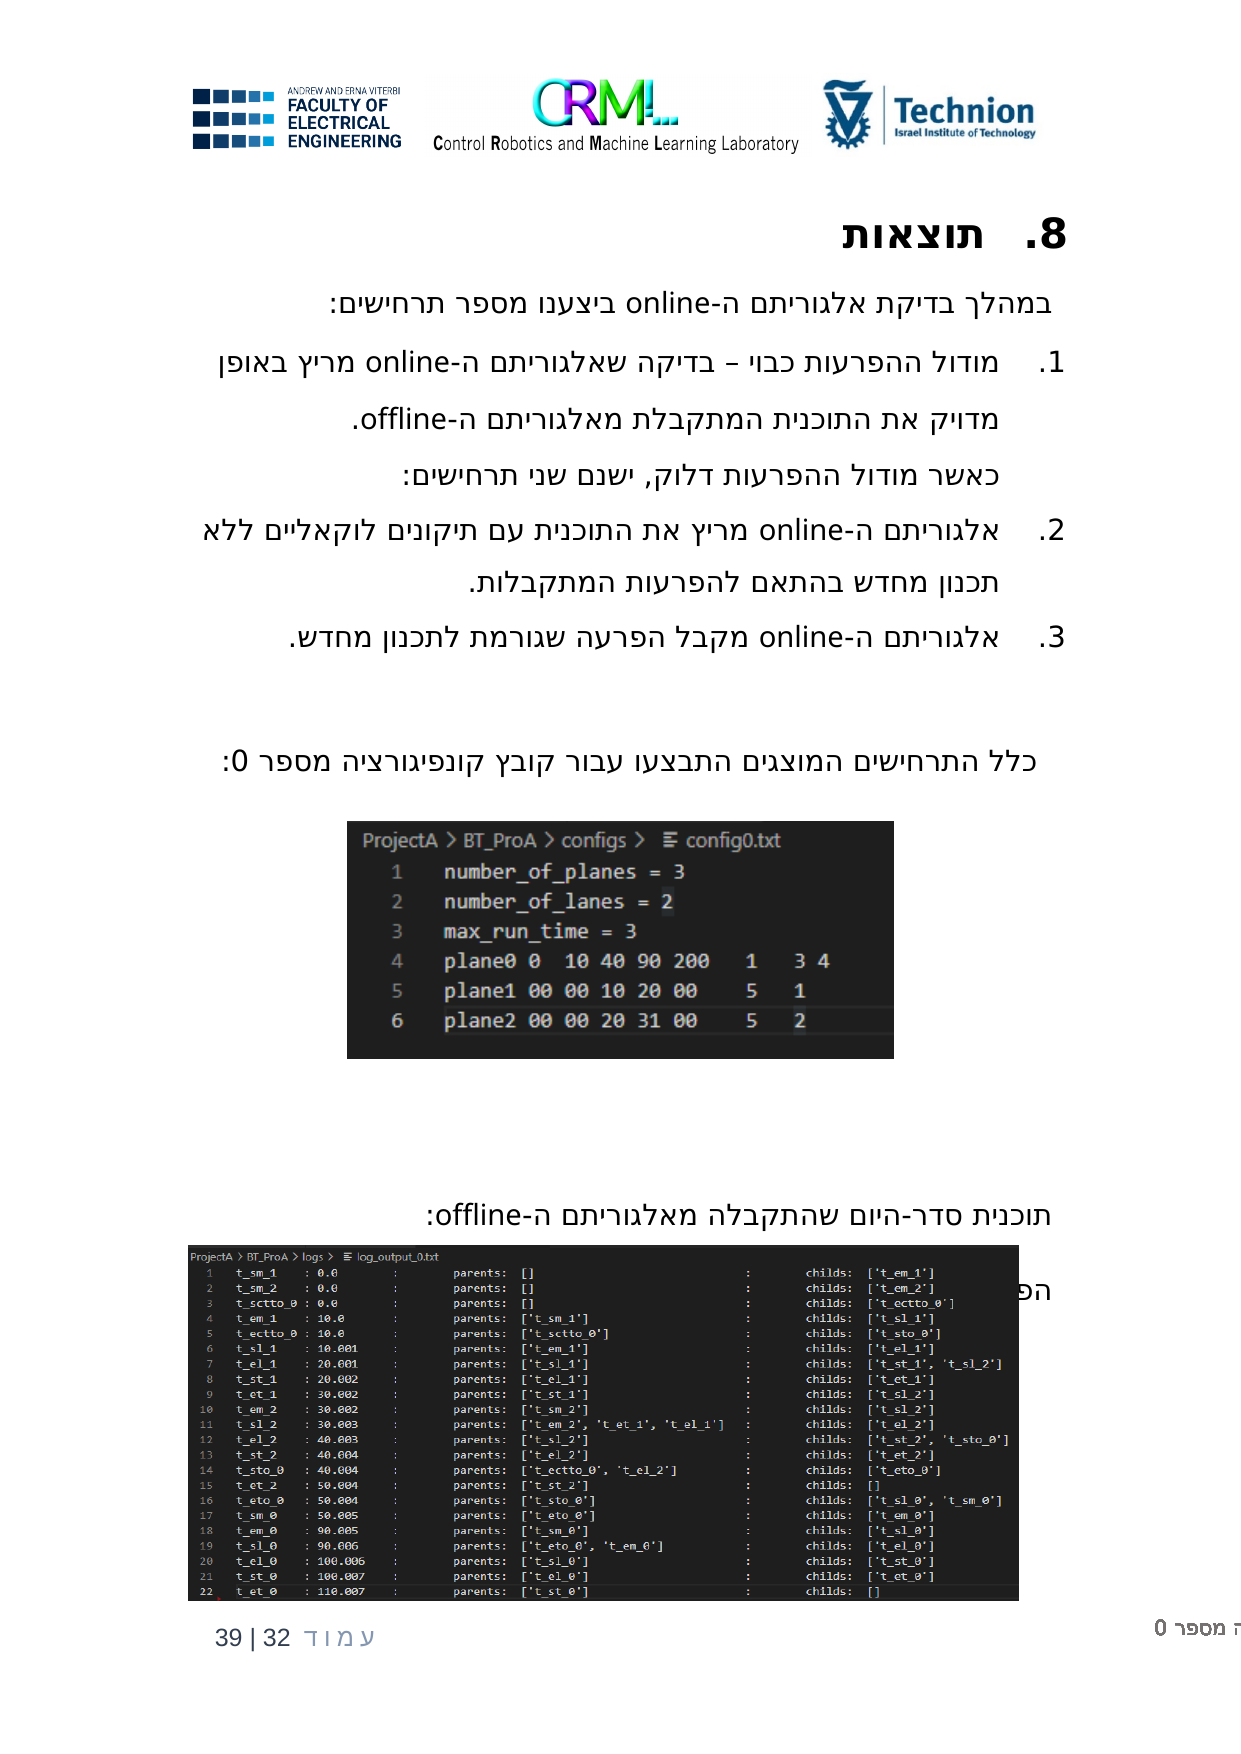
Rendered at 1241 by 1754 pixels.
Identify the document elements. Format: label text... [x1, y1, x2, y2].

text תוכנית סדר-היום שהתקבלה מאלגוריתם ה-offline: [187, 1194, 1053, 1234]
picture [424, 73, 1044, 157]
picture [347, 821, 894, 1059]
text במהלך בדיקת אלגוריתם ה-online ביצענו מספר תרחישים: [187, 282, 1053, 322]
picture [187, 79, 418, 157]
subtitle תוצאות [187, 209, 1023, 258]
list מודול ההפרעות כבוי – בדיקה שאלגוריתם ה-online מריץ באופן מדויק את התוכנית המתקבלת מאלגוריתם ה-offline. [187, 342, 1038, 438]
list כאשר מודול ההפרעות דלוק, ישנם שני תרחישים: [187, 458, 1000, 492]
list אלגוריתם ה-online מריץ את התוכנית עם תיקונים לוקאליים ללא תכנון מחדש בהתאם להפרעות המתקבלות. [187, 509, 1038, 599]
picture [188, 1245, 1019, 1601]
text כלל התרחישים המוצגים התבצעו עבור קובץ קונפיגורציה מספר 0: [187, 744, 1038, 778]
list אלגוריתם ה-online מקבל הפרעה שגורמת לתכנון מחדש. [187, 616, 1038, 656]
